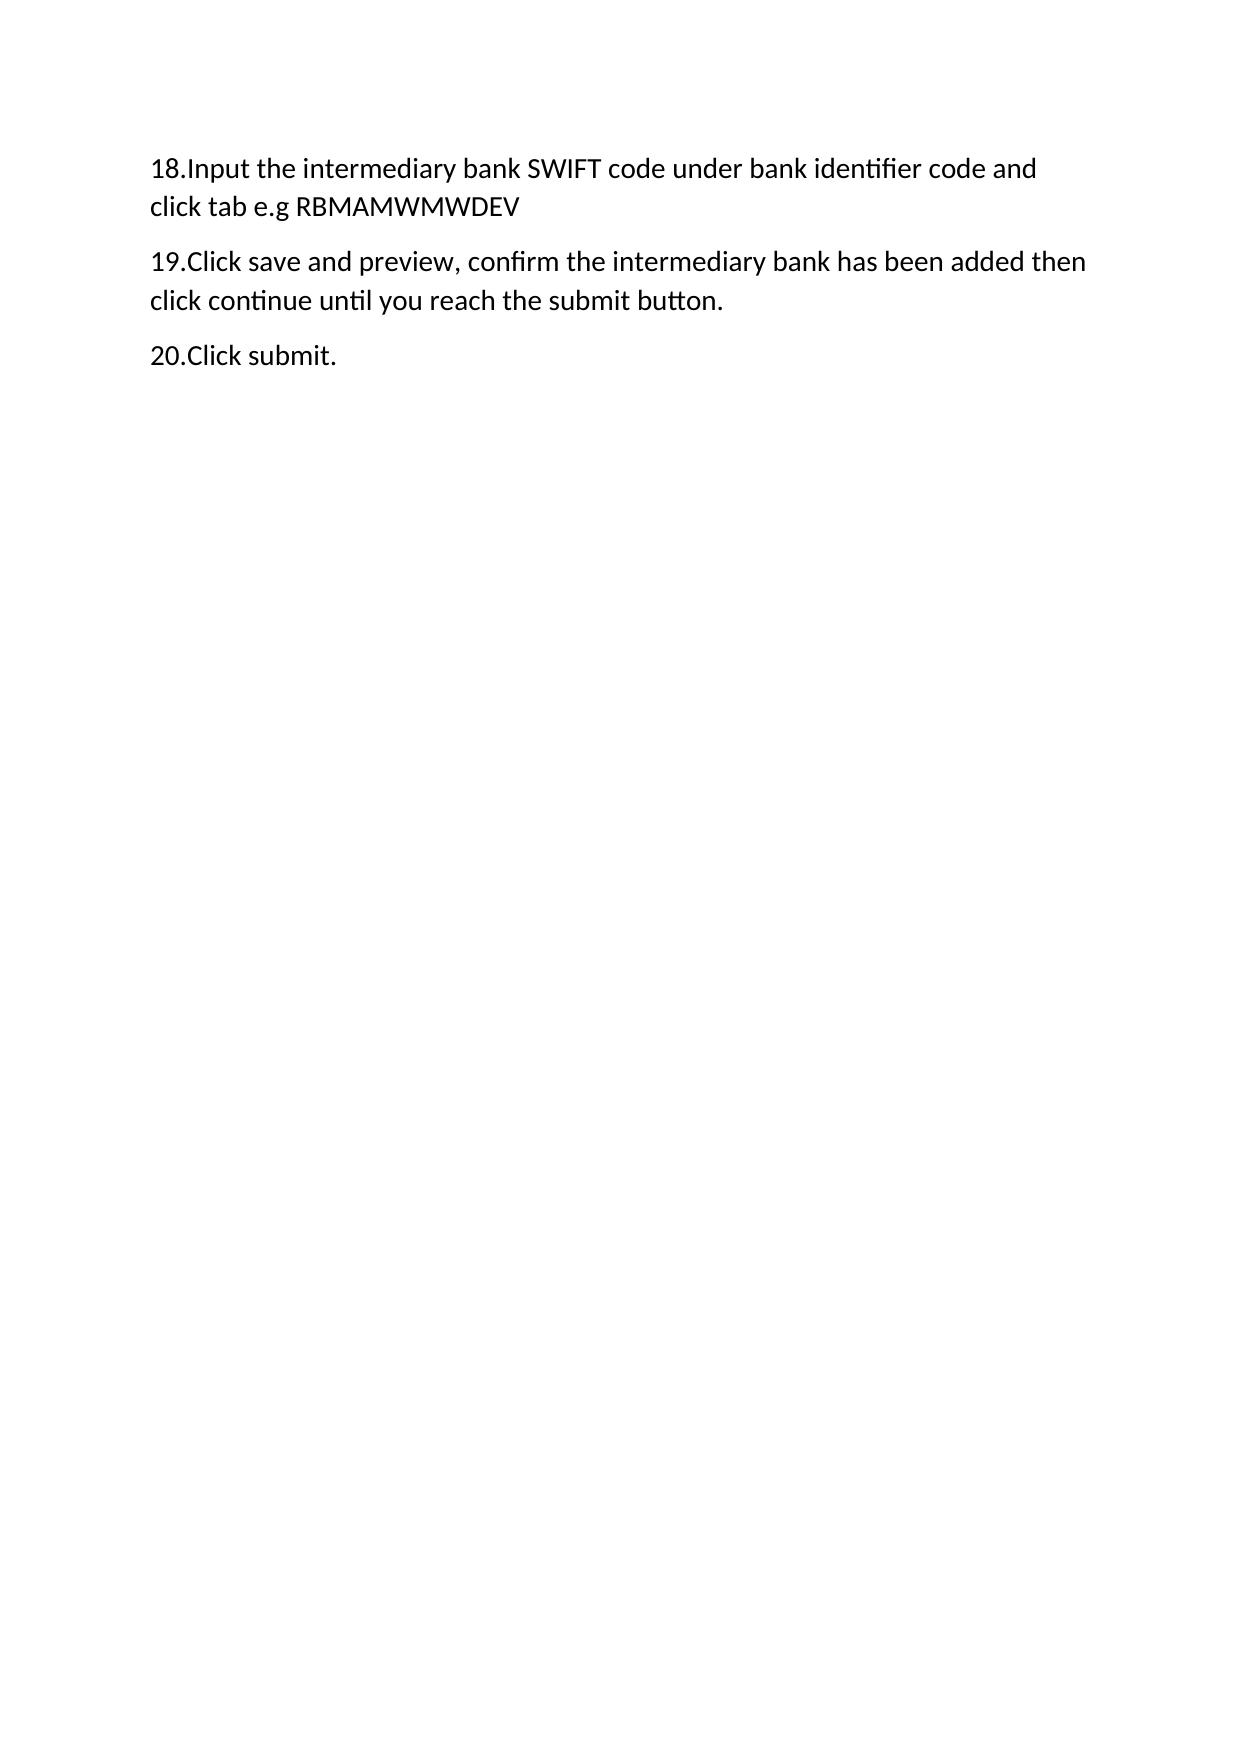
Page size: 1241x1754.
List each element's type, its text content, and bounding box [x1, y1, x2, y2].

text 19.Click save and preview, confirm the intermediary bank has been added then click continue until you reach the submit button. [150, 243, 1090, 318]
text 20.Click submit. [150, 337, 1090, 373]
text 18.Input the intermediary bank SWIFT code under bank identifier code and click tab e.g RBMAMWMWDEV [150, 150, 1090, 224]
